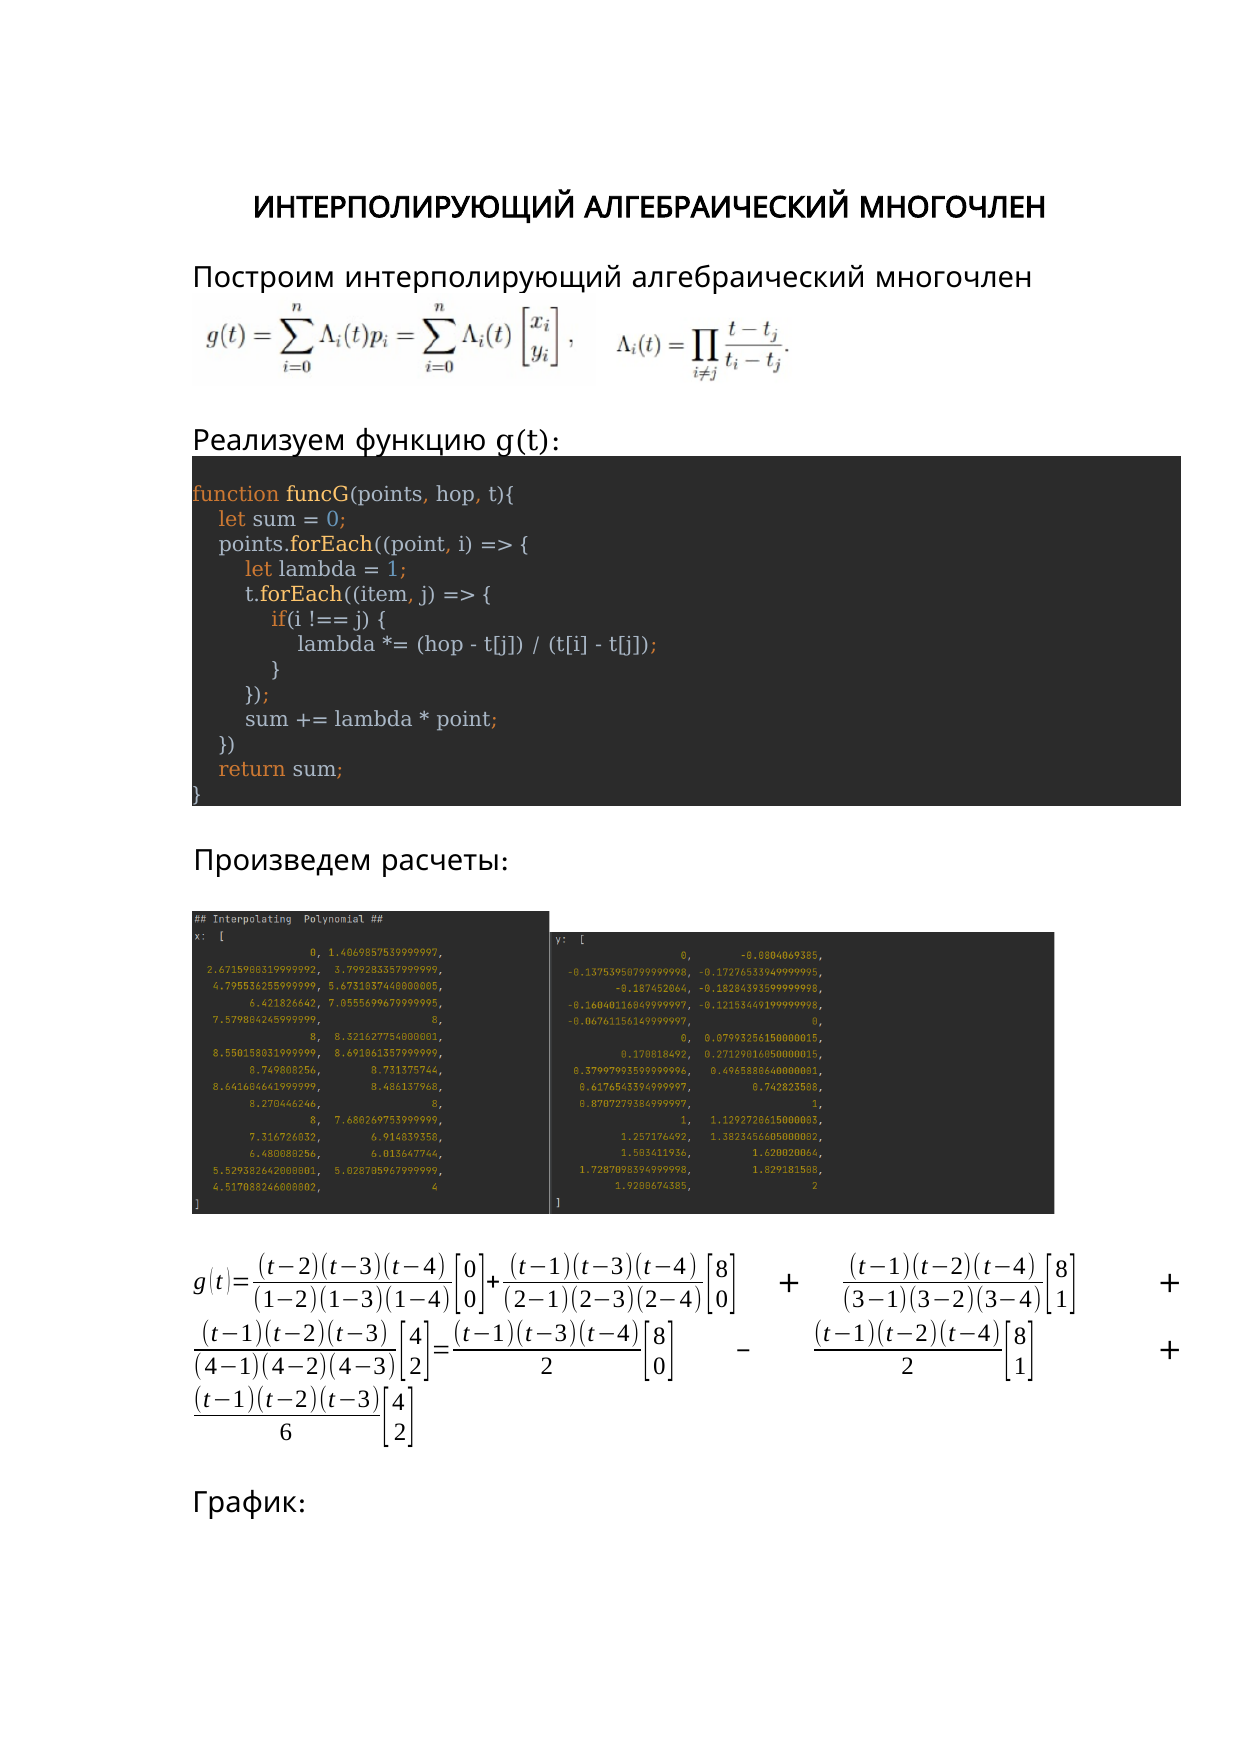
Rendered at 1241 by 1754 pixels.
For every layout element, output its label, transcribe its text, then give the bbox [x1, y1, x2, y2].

text График: [118, 1483, 1181, 1518]
text Произведем расчеты: [118, 841, 1181, 876]
picture [192, 911, 1055, 1214]
picture [192, 293, 823, 386]
text ИНТЕРПОЛИРУЮЩИЙ АЛГЕБРАИЧЕСКИЙ МНОГОЧЛЕН [118, 188, 1181, 223]
text + + – + [192, 1249, 1181, 1448]
text function funcG(points, hop, t){ let sum = 0; points.forEach((point, i) => { let lambda = 1; t.forEach((item, j) => { if(i !== j) { lambda *= (hop - t[j]) / (t[i] - t[j]); } }); sum += lambda * point; }) return sum; } [192, 456, 1181, 806]
text Построим интерполирующий алгебраический многочлен [118, 258, 1181, 293]
text Реализуем функцию g(t): [118, 421, 1181, 456]
